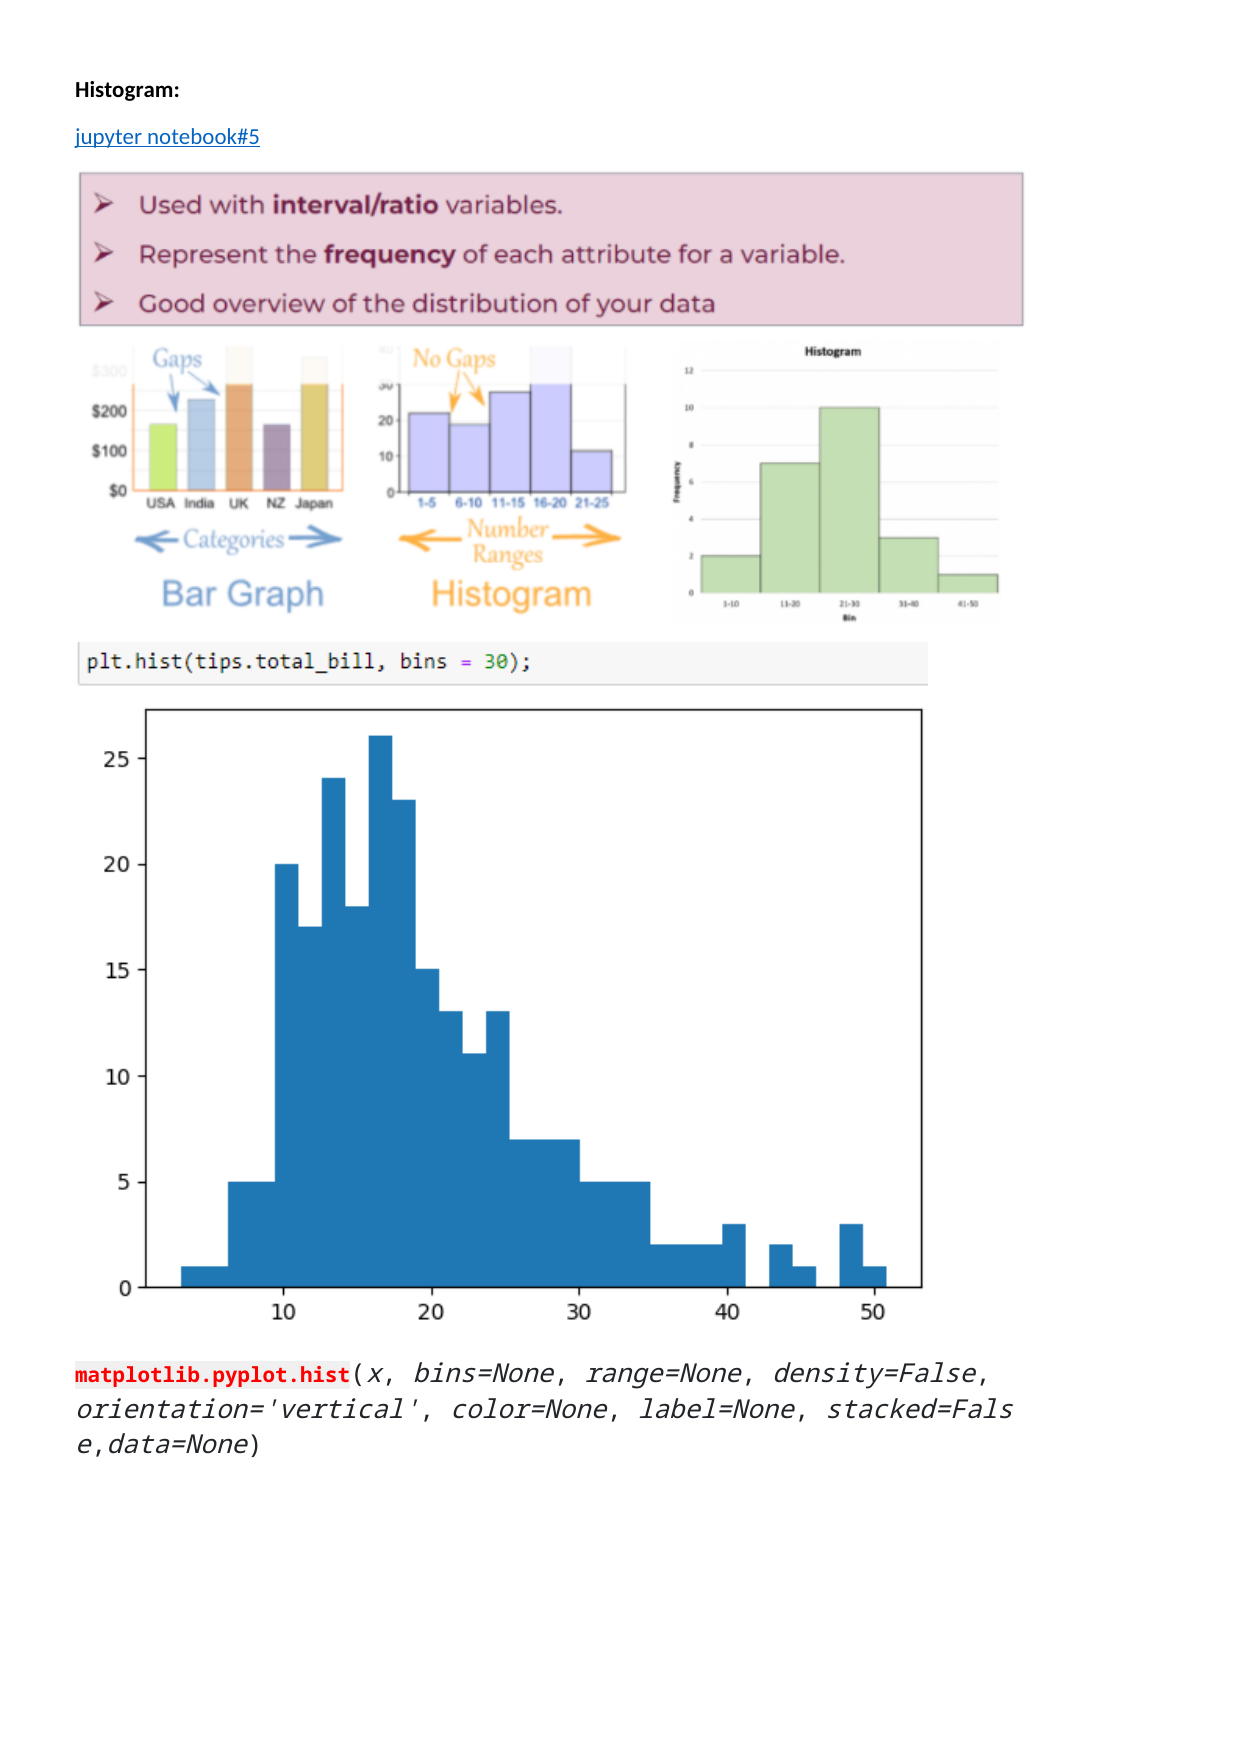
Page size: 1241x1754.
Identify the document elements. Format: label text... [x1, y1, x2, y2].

text matplotlib.pyplot.hist(x, bins=None, range=None, density=False, [75, 1355, 1165, 1391]
picture [75, 168, 1030, 624]
text jupyter notebook#5 [75, 122, 1165, 150]
picture [75, 642, 929, 1337]
text Histogram: [75, 75, 1165, 103]
text orientation='vertical', color=None, label=None, stacked=False,data=None) [75, 1391, 1165, 1462]
